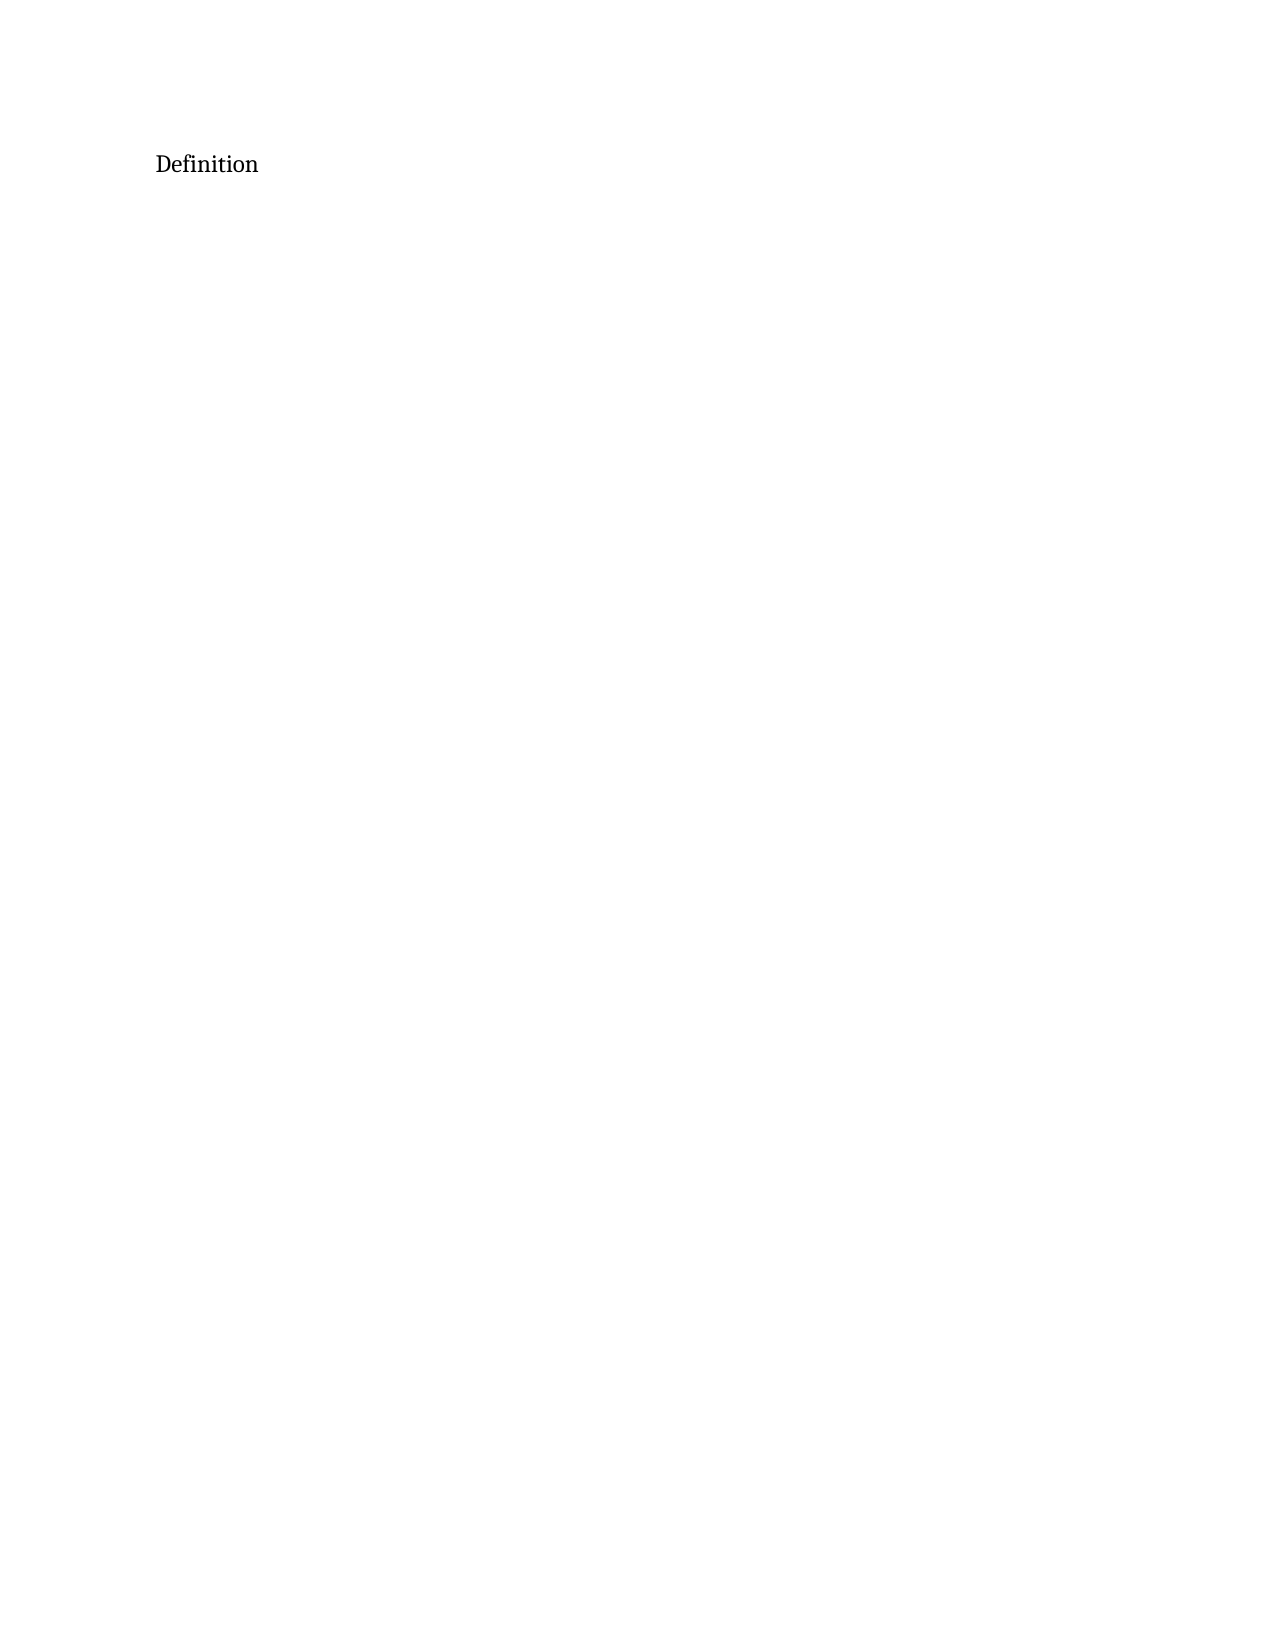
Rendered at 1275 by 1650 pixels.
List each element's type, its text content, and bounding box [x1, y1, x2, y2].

text Definition [150, 150, 1125, 179]
